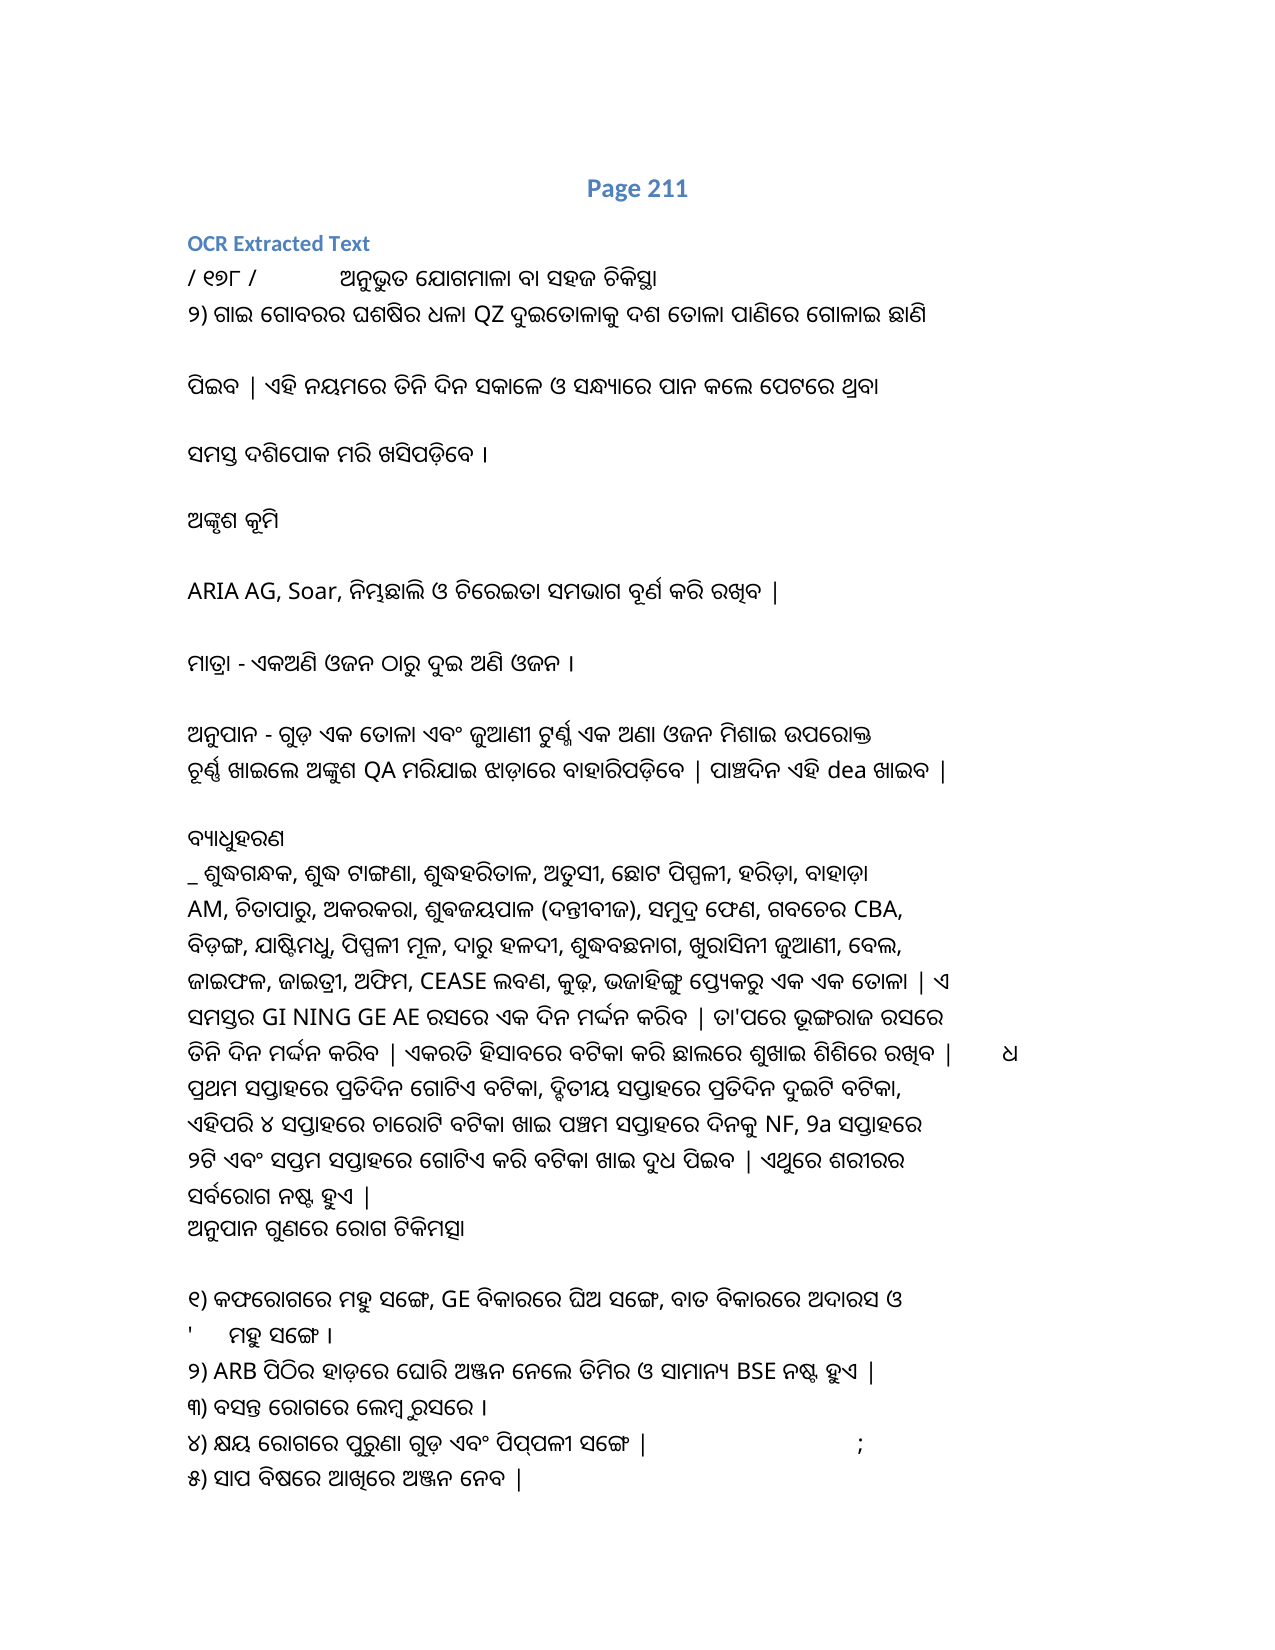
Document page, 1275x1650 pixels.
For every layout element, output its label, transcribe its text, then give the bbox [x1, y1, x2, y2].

subtitle Page 211 [187, 171, 1087, 204]
text / ୧୭୮ / ଅନୁଭୁତ ଯୋଗମାଳା ବା ସହଜ ଚିକିସ୍ଥା ୨) ଗାଇ ଗୋବରର ଘଶଷିର ଧଳା QZ ଦୁଇତୋଳାକୁ ଦଶ ତୋଳା ପାଣିରେ ଗୋଳାଇ ଛାଣି ପିଇବ | ଏହି ନୟମରେ ତିନି ଦିନ ସକାଳେ ଓ ସନ୍ଧ୍ୟାରେ ପାନ କଲେ ପେଟରେ ଥ୍ରବା ସମସ୍ତ ଦଶିପୋକ ମରି ଖସିପଡ଼ିବେ । ଅଙ୍କୃଶ କୂମି ARIA AG, Soar, ନିମ୍ଭଛାଲି ଓ ଚିରେଇତା ସମଭାଗ ବୂର୍ଣ କରି ରଖିବ | ମାତ୍ରା - ଏକଅଣି ଓଜନ ଠାରୁ ଦୁଇ ଅଣି ଓଜନ । ଅନୁପାନ - ଗୁଡ଼ ଏକ ତୋଳା ଏବଂ ଜୁଆଣୀ ଟୁର୍ଣ୍ମ ଏକ ଅଣା ଓଜନ ମିଶାଇ ଉପରୋକ୍ତ ଚୂର୍ଣ୍ଣ ଖାଇଲେ ଅଙ୍କୁଶ QA ମରିଯାଇ ଝାଡ଼ାରେ ବାହାରିପଡ଼ିବେ | ପାଞ୍ଚଦିନ ଏହି dea ଖାଇବ | ବ୍ୟାଧୁହରଣ _ ଶୁଦ୍ଧଗନ୍ଧକ, ଶୁଦ୍ଧ ଟାଙ୍ଗଣା, ଶୁଦ୍ଧହରିତାଳ, ଅତୁସୀ, ଛୋଟ ପିପ୍ପଳୀ, ହରିଡ଼ା, ବାହାଡ଼ା AM, ଚିତାପାରୁ, ଅକରକରା, ଶୁଵଜୟପାଳ (ଦନ୍ତୀବୀଜ), ସମୁଦ୍ର ଫେଣ, ଗବଚେର CBA, ବିଡ଼ଙ୍ଗ, ଯାଷ୍ଟିମଧୁ, ପିପ୍ପଳୀ ମୂଳ, ଦାରୁ ହଳଦୀ, ଶୁଦ୍ଧବଛନାଗ, ଖୁରାସିନୀ ଜୁଆଣୀ, ବେଲ, ଜାଇଫଳ, ଜାଇତ୍ରୀ, ଅଫିମ, CEASE ଲବଣ, କୁଢ଼, ଭଜାହିଙ୍ଗୁ ପ୍ତ୍ୟେକରୁ ଏକ ଏକ ତୋଳା | ଏ ସମସ୍ତର GI NING GE AE ରସରେ ଏକ ଦିନ ମର୍ଦ୍ଦନ କରିବ | ତା'ପରେ ଭୂଙ୍ଗରାଜ ରସରେ ତିନି ଦିନ ମର୍ଦ୍ଦନ କରିବ | ଏକରତି ହିସାବରେ ବଟିକା କରି ଛାଲରେ ଶୁଖାଇ ଶିଶିରେ ରଖିବ | ଧ ପ୍ରଥମ ସପ୍ତାହରେ ପ୍ରତିଦିନ ଗୋଟିଏ ବଟିକା, ଦ୍ବିତୀୟ ସପ୍ତାହରେ ପ୍ରତିଦିନ ଦୁଇଟି ବଟିକା, ଏହିପରି ୪ ସପ୍ତାହରେ ଚାରୋଟି ବଟିକା ଖାଇ ପଞ୍ଚମ ସପ୍ତାହରେ ଦିନକୁ NF, 9a ସପ୍ତାହରେ ୨ଟି ଏବଂ ସପ୍ତମ ସପ୍ତାହରେ ଗୋଟିଏ କରି ବଟିକା ଖାଇ ଦୁଧ ପିଇବ | ଏଥୁରେ ଶରୀରର ସର୍ବରୋଗ ନଷ୍ଟ ହୁଏ | ଅନୁପାନ ଗୁଣରେ ରୋଗ ଟିକିମତ୍ସା ୧) କଫରୋଗରେ ମହୁ ସଙ୍ଗେ, GE ବିକାରରେ ଘିଅ ସଙ୍ଗେ, ବାତ ବିକାରରେ ଅଦାରସ ଓ ' ମହୁ ସଙ୍ଗେ । ୨) ARB ପିଠିର ହାଡ଼ରେ ଘୋରି ଅଞ୍ଜନ ନେଲେ ତିମିର ଓ ସାମାନ୍ୟ BSE ନଷ୍ଟ ହୁଏ | ୩) ବସନ୍ତ ରୋଗରେ ଲେମ୍ବୁ ରସରେ । ୪) କ୍ଷୟ ରୋଗରେ ପୁରୁଣା ଗୁଡ଼ ଏବଂ ପିପ୍‌ପଳୀ ସଙ୍ଗେ | ; ୫) ସାପ ବିଷରେ ଆଖିରେ ଅଞ୍ଜନ ନେବ | [187, 262, 1087, 1494]
subtitle OCR Extracted Text [187, 229, 1087, 258]
